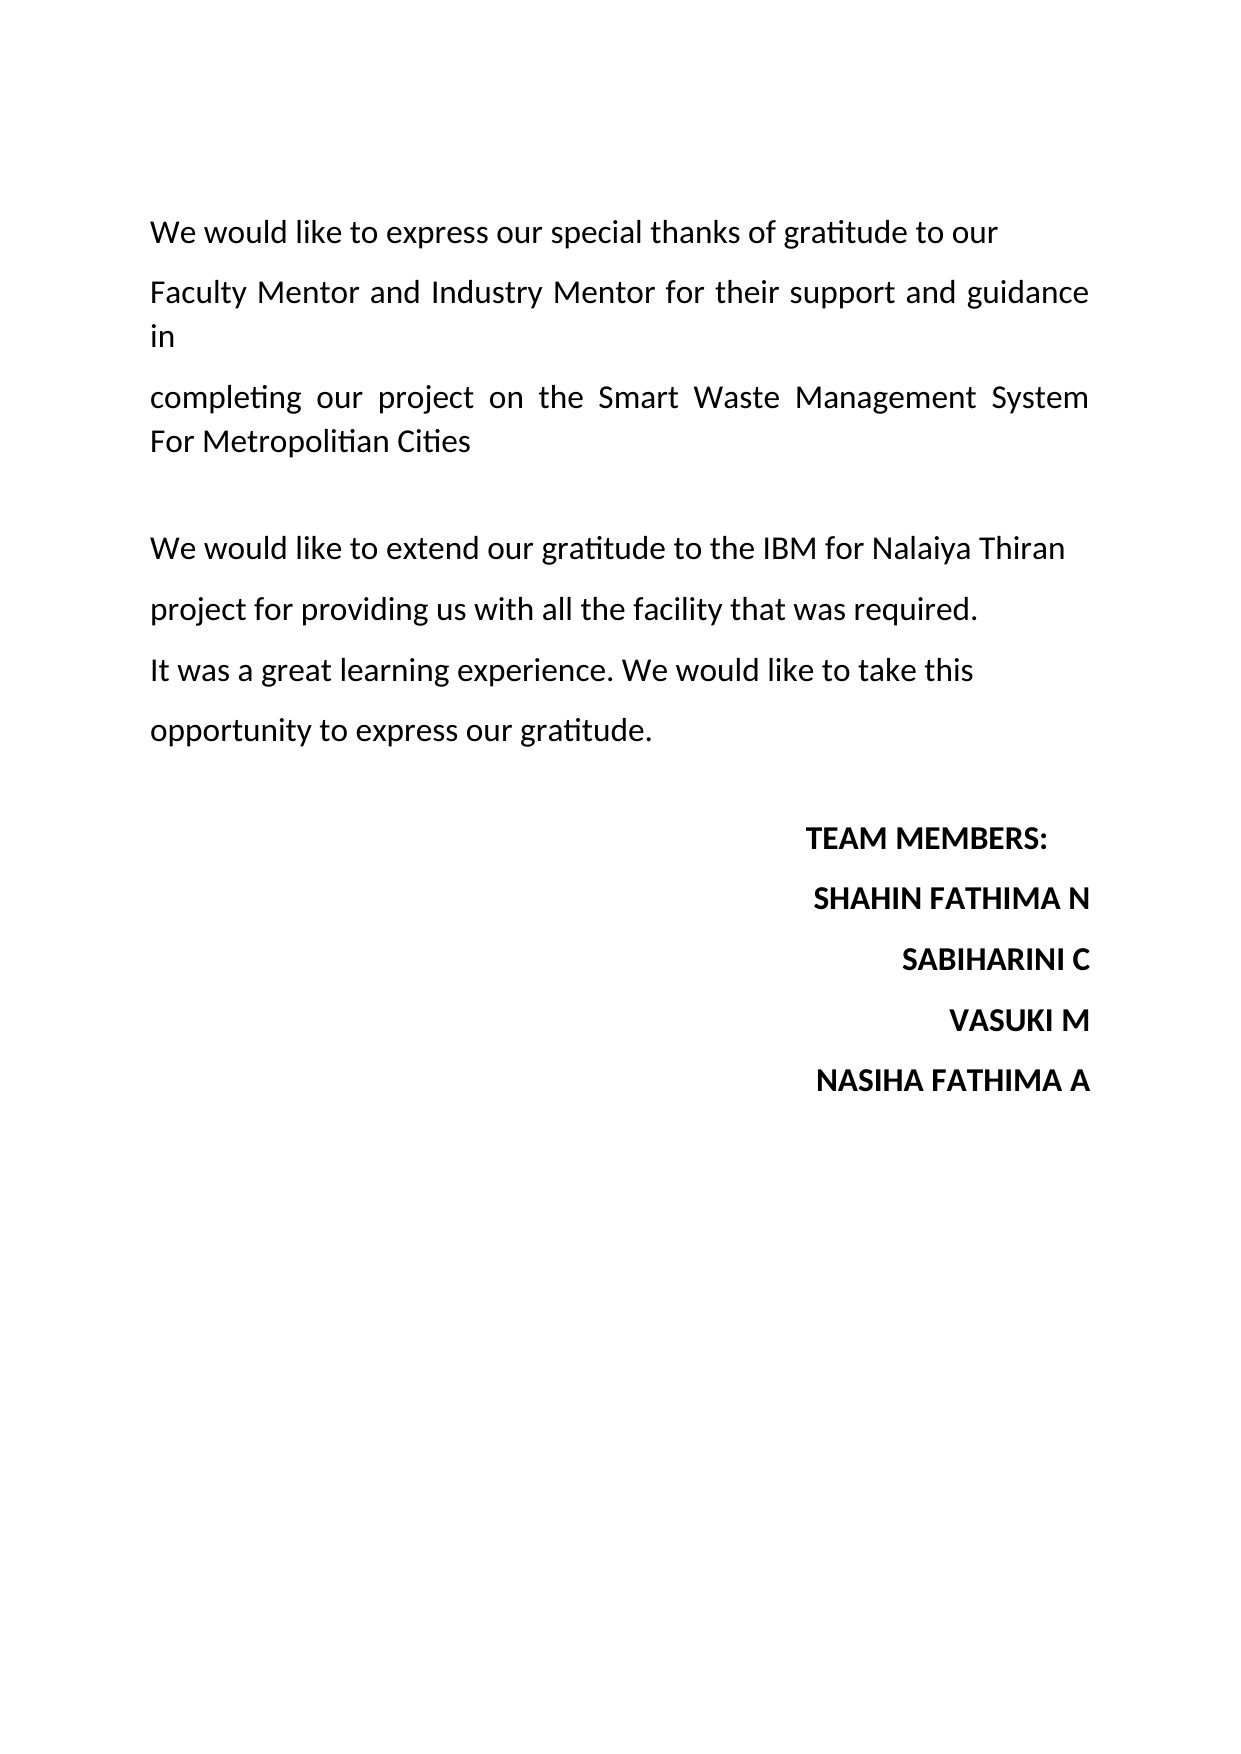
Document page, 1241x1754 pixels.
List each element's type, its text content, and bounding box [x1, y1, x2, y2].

text We would like to express our special thanks of gratitude to our [150, 211, 1090, 251]
text NASIHA FATHIMA A [150, 1059, 1090, 1100]
text SHAHIN FATHIMA N [150, 877, 1090, 918]
text It was a great learning experience. We would like to take this [150, 648, 1090, 689]
text opportunity to express our gratitude. [150, 709, 1090, 750]
text TEAM MEMBERS: [150, 817, 1090, 857]
text project for providing us with all the facility that was required. [150, 588, 1090, 629]
text completing our project on the Smart Waste Management System For Metropolitian Cities [150, 376, 1090, 461]
text We would like to extend our gratitude to the IBM for Nalaiya Thiran [150, 527, 1090, 568]
text SABIHARINI C [150, 938, 1090, 979]
text Faculty Mentor and Industry Mentor for their support and guidance in [150, 271, 1090, 356]
text VASUKI M [150, 998, 1090, 1039]
